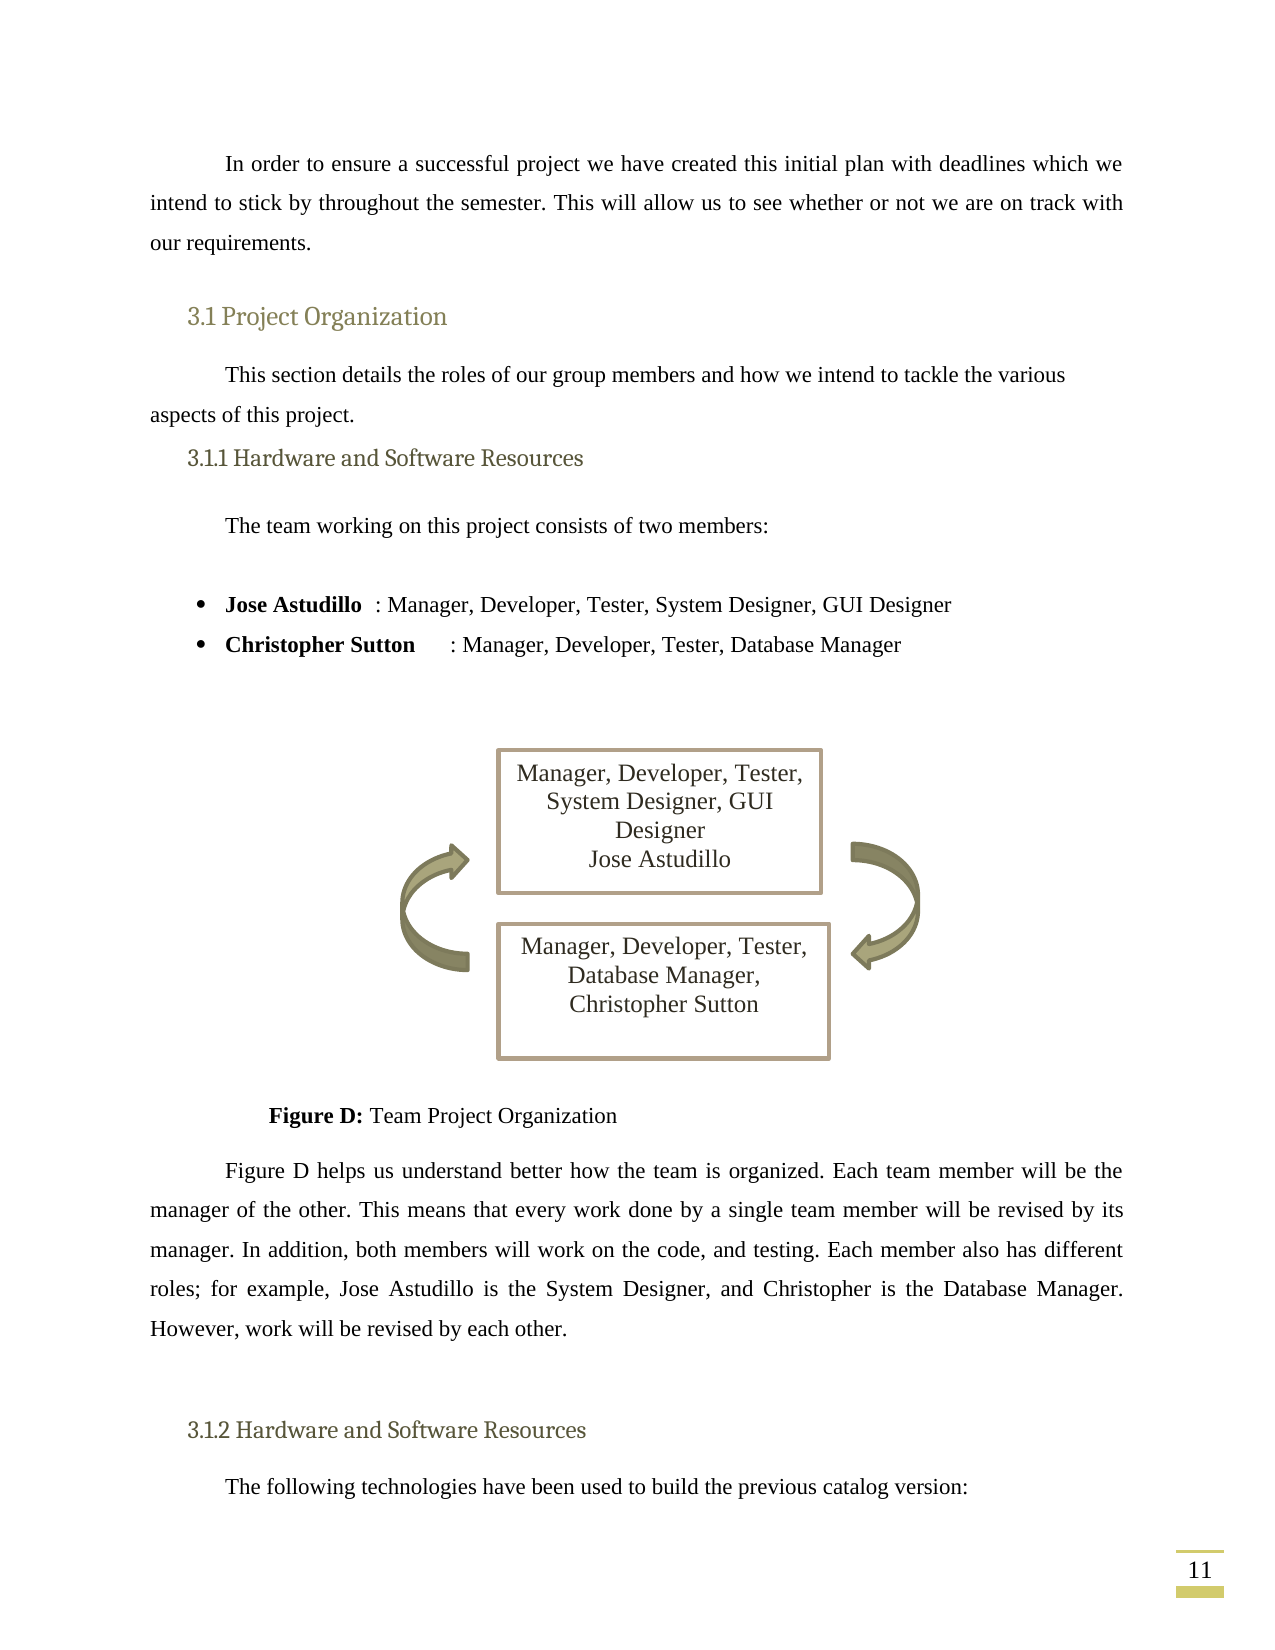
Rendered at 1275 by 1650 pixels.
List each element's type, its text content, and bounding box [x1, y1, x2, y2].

text Figure D helps us understand better how the team is organized. Each team member will be the manager of the other. This means that every work done by a single team member will be revised by its manager. In addition, both members will work on the code, and testing. Each member also has different roles; for example, Jose Astudillo is the System Designer, and Christopher is the Database Manager. However, work will be revised by each other. [150, 1157, 1125, 1341]
text The following technologies have been used to build the previous catalog version: [150, 1473, 1125, 1500]
subtitle 3.1.2 Hardware and Software Resources [150, 1416, 1125, 1445]
text Figure D: Team Project Organization [269, 1102, 1125, 1128]
list Jose Astudillo : Manager, Developer, Tester, System Designer, GUI Designer [197, 592, 1125, 618]
subtitle 3.1 Project Organization [150, 301, 1125, 332]
text In order to ensure a successful project we have created this initial plan with deadlines which we intend to stick by throughout the semester. This will allow us to see whether or not we are on track with our requirements. [150, 150, 1125, 255]
subtitle 3.1.1 Hardware and Software Resources [150, 444, 1125, 473]
list Christopher Sutton : Manager, Developer, Tester, Database Manager [197, 631, 1125, 657]
text The team working on this project consists of two members: [150, 513, 1125, 539]
text This section details the roles of our group members and how we intend to tackle the various aspects of this project. [150, 361, 1125, 427]
